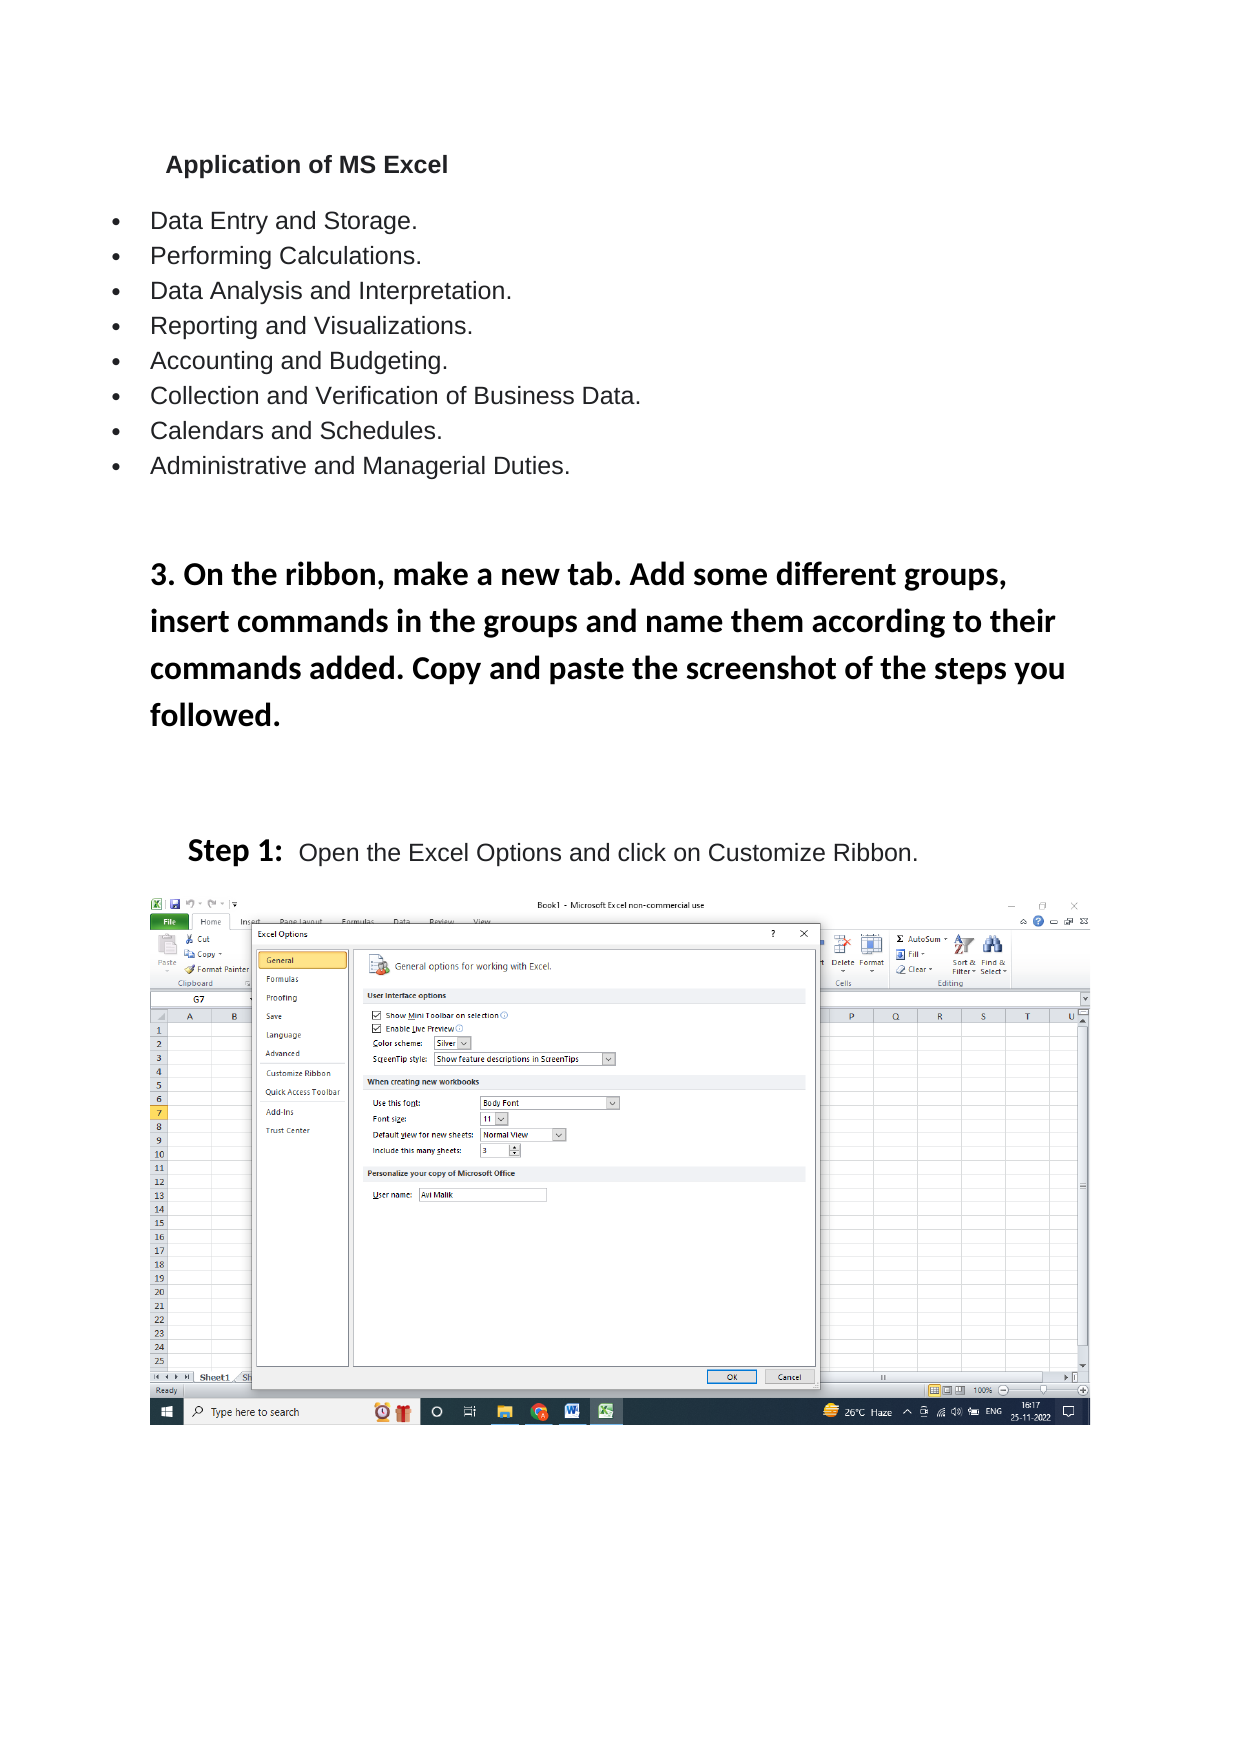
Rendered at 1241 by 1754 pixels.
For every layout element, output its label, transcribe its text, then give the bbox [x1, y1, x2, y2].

list Performing Calculations. [112, 241, 1090, 269]
text Step 1: Open the Excel Options and click on Customize Ribbon. [150, 829, 1090, 869]
list Calendars and Schedules. [112, 416, 1090, 444]
list Data Analysis and Interpretation. [112, 276, 1090, 304]
list Accounting and Budgeting. [112, 346, 1090, 374]
list Data Entry and Storage. [112, 206, 1090, 234]
text Application of MS Excel [150, 150, 1090, 179]
list Reporting and Visualizations. [112, 311, 1090, 339]
text 3. On the ribbon, make a new tab. Add some different groups, insert commands in the groups and name them according to their commands added. Copy and paste the screenshot of the steps you followed. [150, 553, 1090, 734]
list Administrative and Managerial Duties. [112, 451, 1090, 479]
list Collection and Verification of Business Data. [112, 381, 1090, 409]
picture [150, 896, 1091, 1425]
